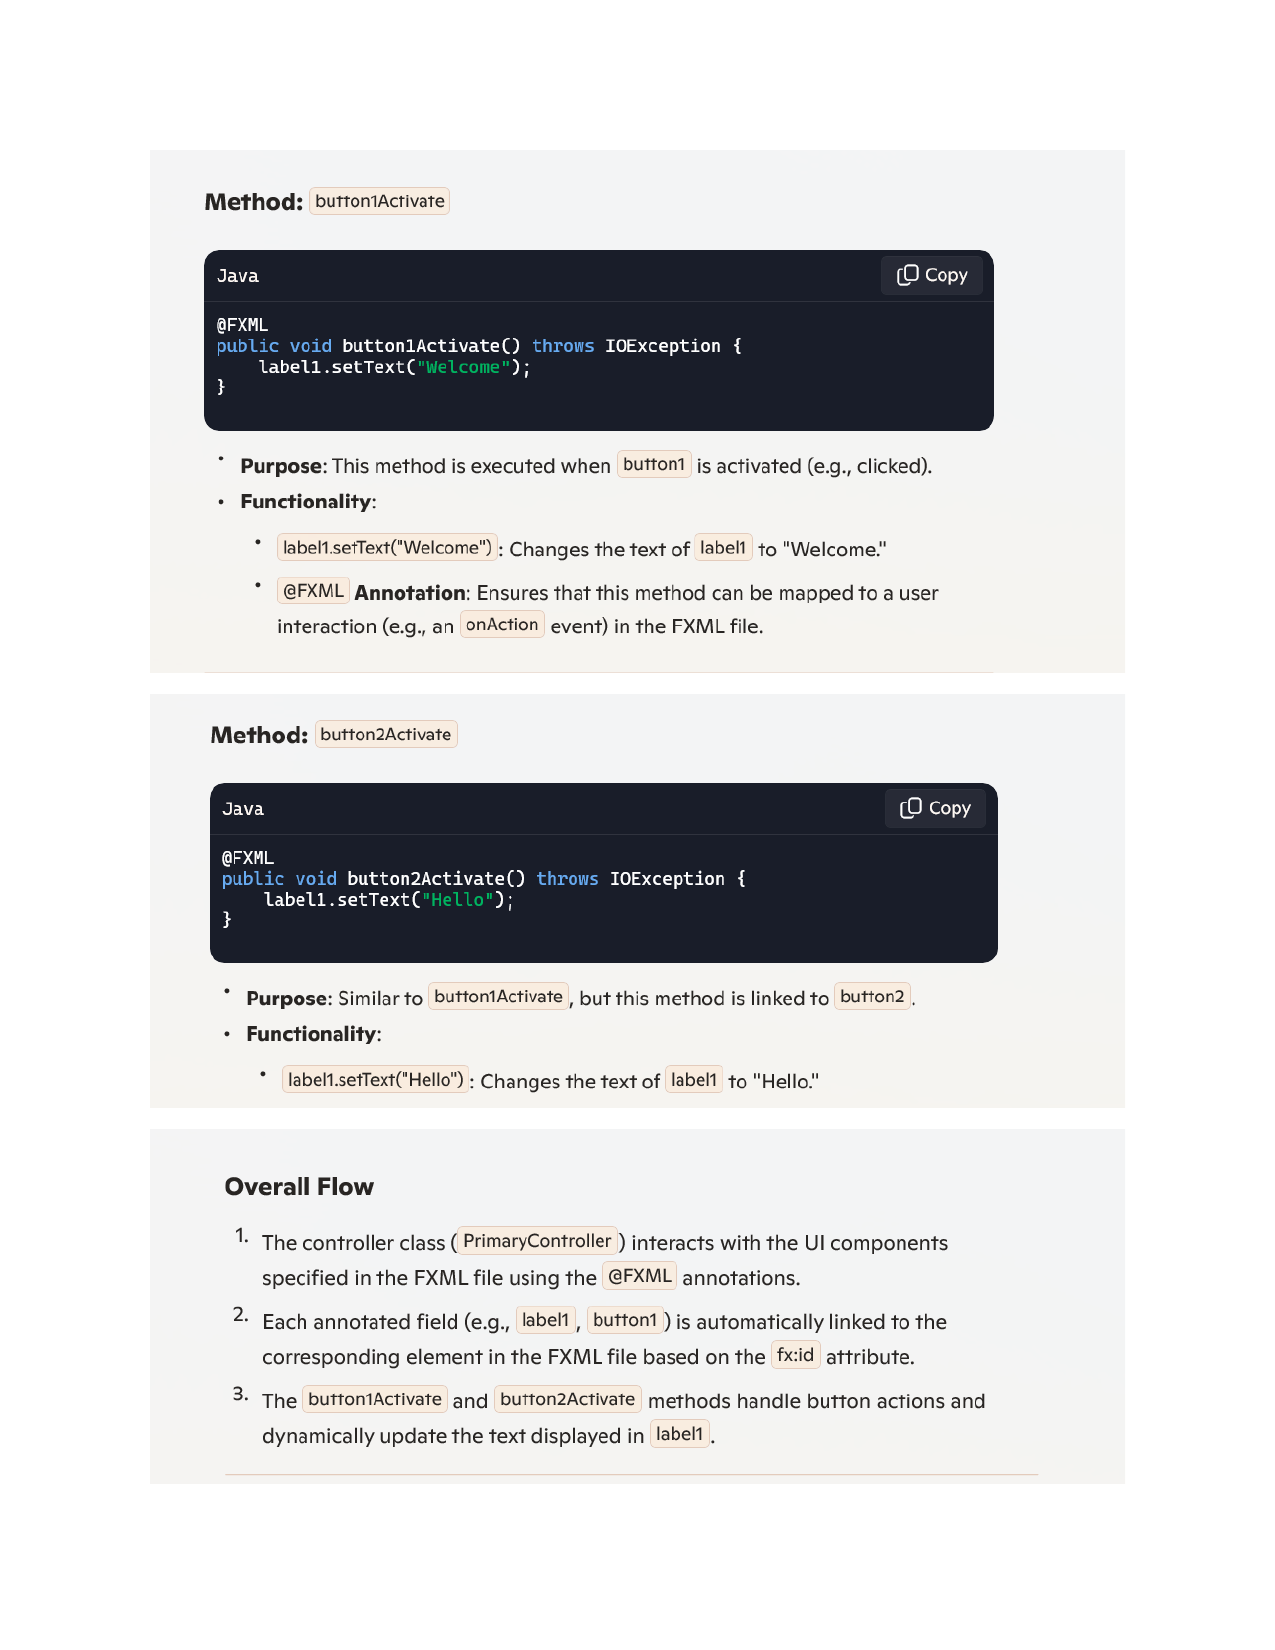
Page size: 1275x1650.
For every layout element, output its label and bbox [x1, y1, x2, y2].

picture [150, 694, 1125, 1108]
picture [150, 1129, 1125, 1484]
picture [150, 150, 1125, 673]
